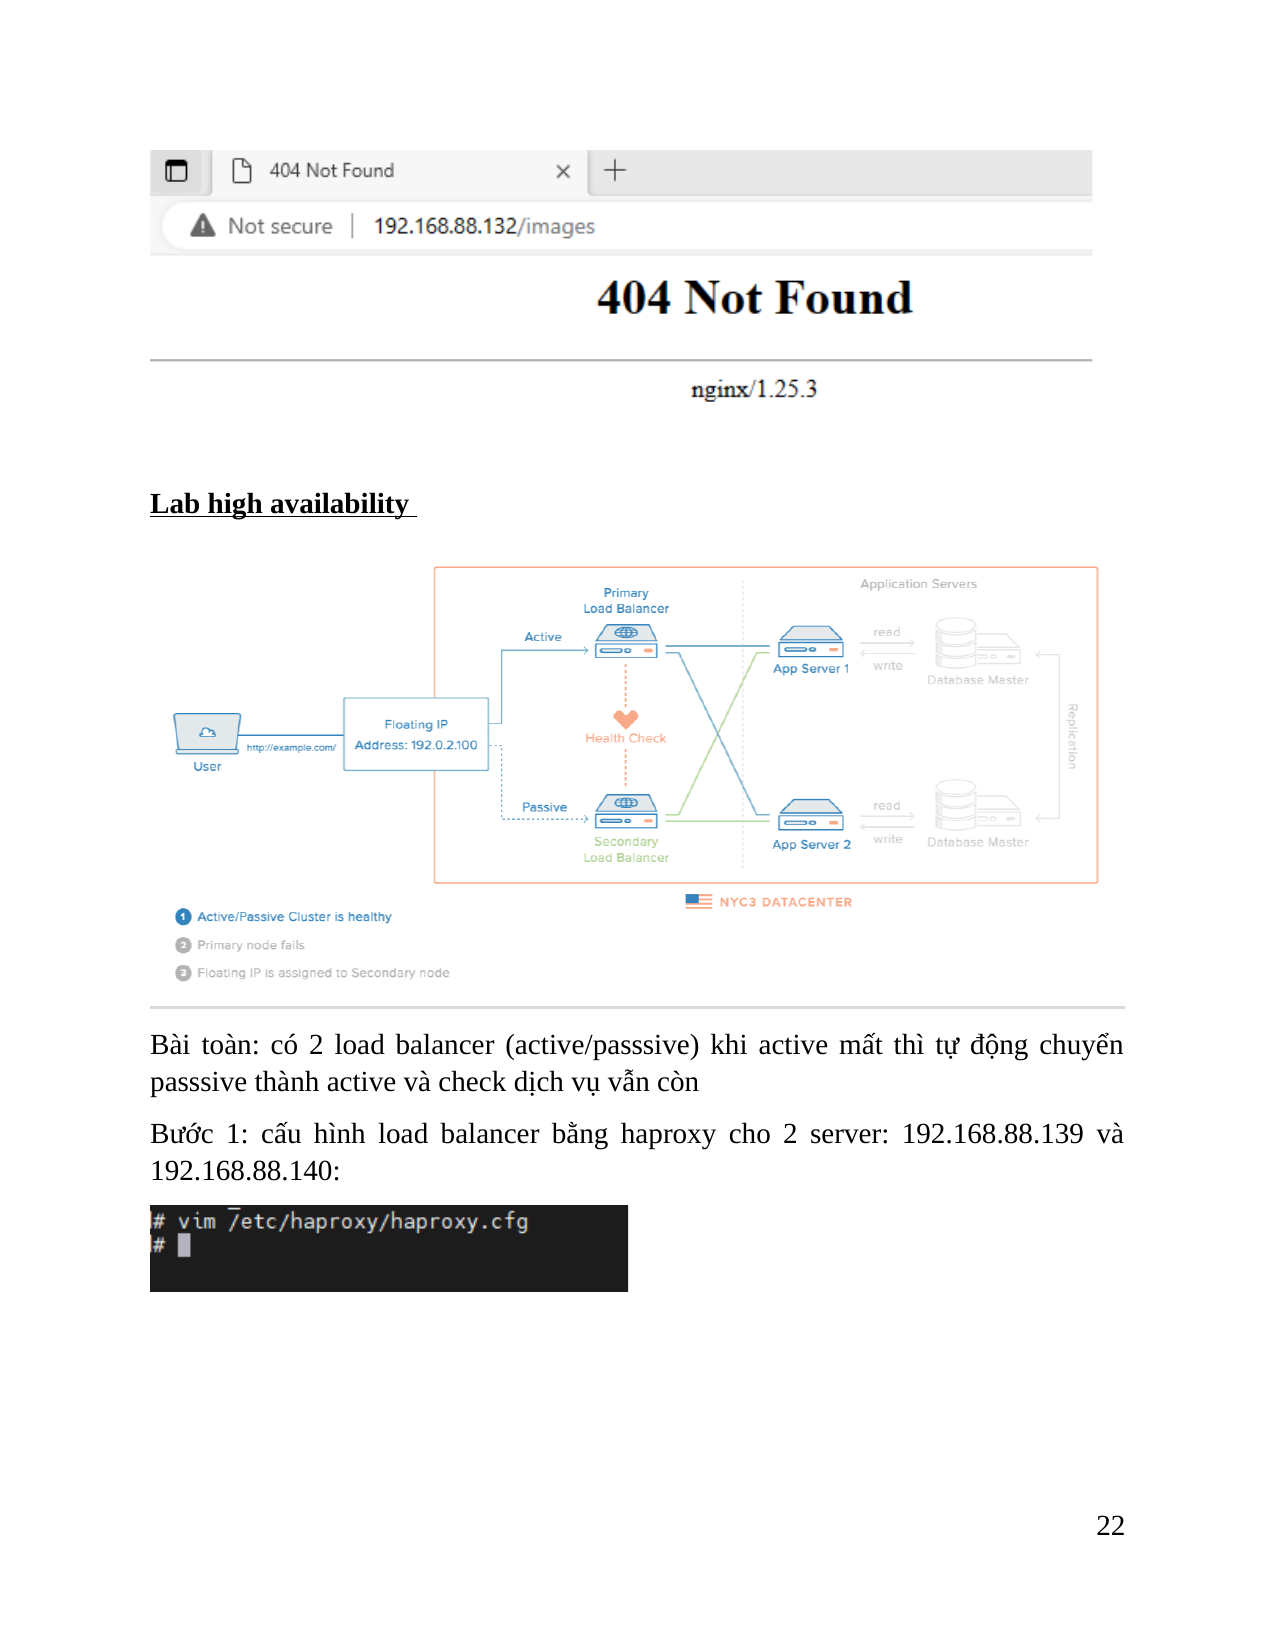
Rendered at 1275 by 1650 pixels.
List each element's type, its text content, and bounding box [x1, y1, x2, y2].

picture [150, 1205, 629, 1292]
text Bước 1: cấu hình load balancer bằng haproxy cho 2 server: 192.168.88.139 và 192.168.88.140: [150, 1116, 1125, 1186]
text Lab high availability [150, 487, 1125, 520]
picture [150, 539, 1125, 1009]
picture [150, 150, 1093, 468]
text Bài toàn: có 2 load balancer (active/passsive) khi active mất thì tự động chuyển passsive thành active và check dịch vụ vẫn còn [150, 1027, 1125, 1097]
